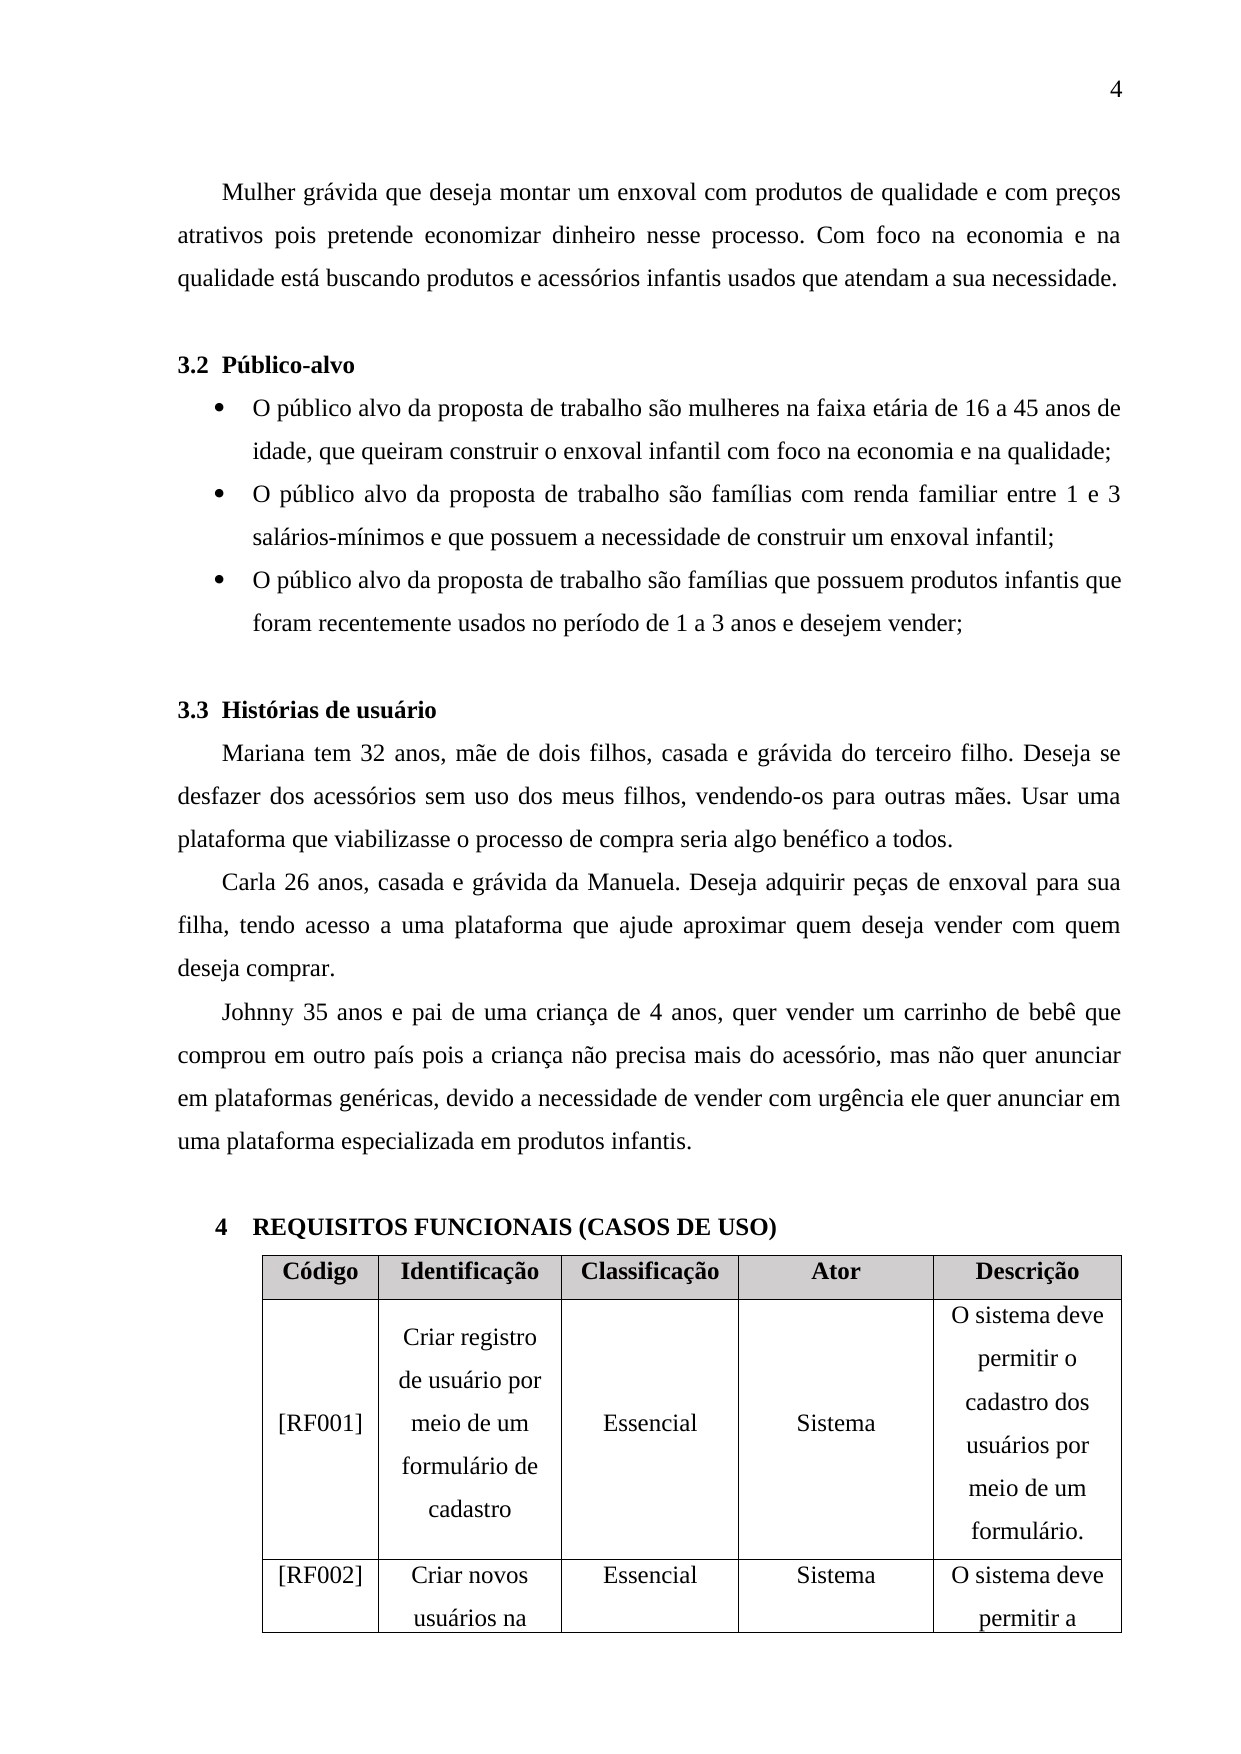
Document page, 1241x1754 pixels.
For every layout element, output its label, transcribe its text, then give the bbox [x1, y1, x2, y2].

table_header Identificação [379, 1256, 561, 1299]
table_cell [379, 1560, 561, 1632]
table_cell Sistema [739, 1560, 933, 1632]
text Mariana tem 32 anos, mãe de dois filhos, casada e grávida do terceiro filho. Deseja se desfazer dos acessórios sem uso dos meus filhos, vendendo-os para outras mães. Usar uma plataforma que viabilizasse o processo de compra seria algo benéfico a todos. [177, 738, 1122, 853]
list O público alvo da proposta de trabalho são famílias com renda familiar entre 1 e 3 salários-mínimos e que possuem a necessidade de construir um enxoval infantil; [215, 479, 1122, 551]
table_cell Essencial [562, 1560, 738, 1632]
list O público alvo da proposta de trabalho são famílias que possuem produtos infantis que foram recentemente usados no período de 1 a 3 anos e desejem vender; [215, 565, 1122, 637]
subtitle Histórias de usuário [177, 695, 1122, 723]
table_cell Criar registro de usuário por meio de um formulário de cadastro [379, 1300, 561, 1559]
text Carla 26 anos, casada e grávida da Manuela. Deseja adquirir peças de enxoval para sua filha, tendo acesso a uma plataforma que ajude aproximar quem deseja vender com quem deseja comprar. [177, 867, 1122, 982]
text Johnny 35 anos e pai de uma criança de 4 anos, quer vender um carrinho de bebê que comprou em outro país pois a criança não precisa mais do acessório, mas não quer anunciar em plataformas genéricas, devido a necessidade de vender com urgência ele quer anunciar em uma plataforma especializada em produtos infantis. [177, 997, 1122, 1155]
text Mulher grávida que deseja montar um enxoval com produtos de qualidade e com preços atrativos pois pretende economizar dinheiro nesse processo. Com foco na economia e na qualidade está buscando produtos e acessórios infantis usados que atendam a sua necessidade. [177, 177, 1122, 292]
table_cell [RF002] [263, 1560, 378, 1632]
table_header Ator [739, 1256, 933, 1299]
table_cell [RF001] [263, 1300, 378, 1559]
list O público alvo da proposta de trabalho são mulheres na faixa etária de 16 a 45 anos de idade, que queiram construir o enxoval infantil com foco na economia e na qualidade; [215, 393, 1122, 465]
table_cell Sistema [739, 1300, 933, 1559]
subtitle Público-alvo [177, 350, 1122, 378]
table_header Código [263, 1256, 378, 1299]
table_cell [934, 1560, 1121, 1632]
table_header Descrição [934, 1256, 1121, 1299]
subtitle REQUISITOS FUNCIONAIS (CASOS DE USO) [215, 1212, 1122, 1241]
table_cell O sistema deve permitir o cadastro dos usuários por meio de um formulário. [934, 1300, 1121, 1559]
table_header Classificação [562, 1256, 738, 1299]
table_cell Essencial [562, 1300, 738, 1559]
